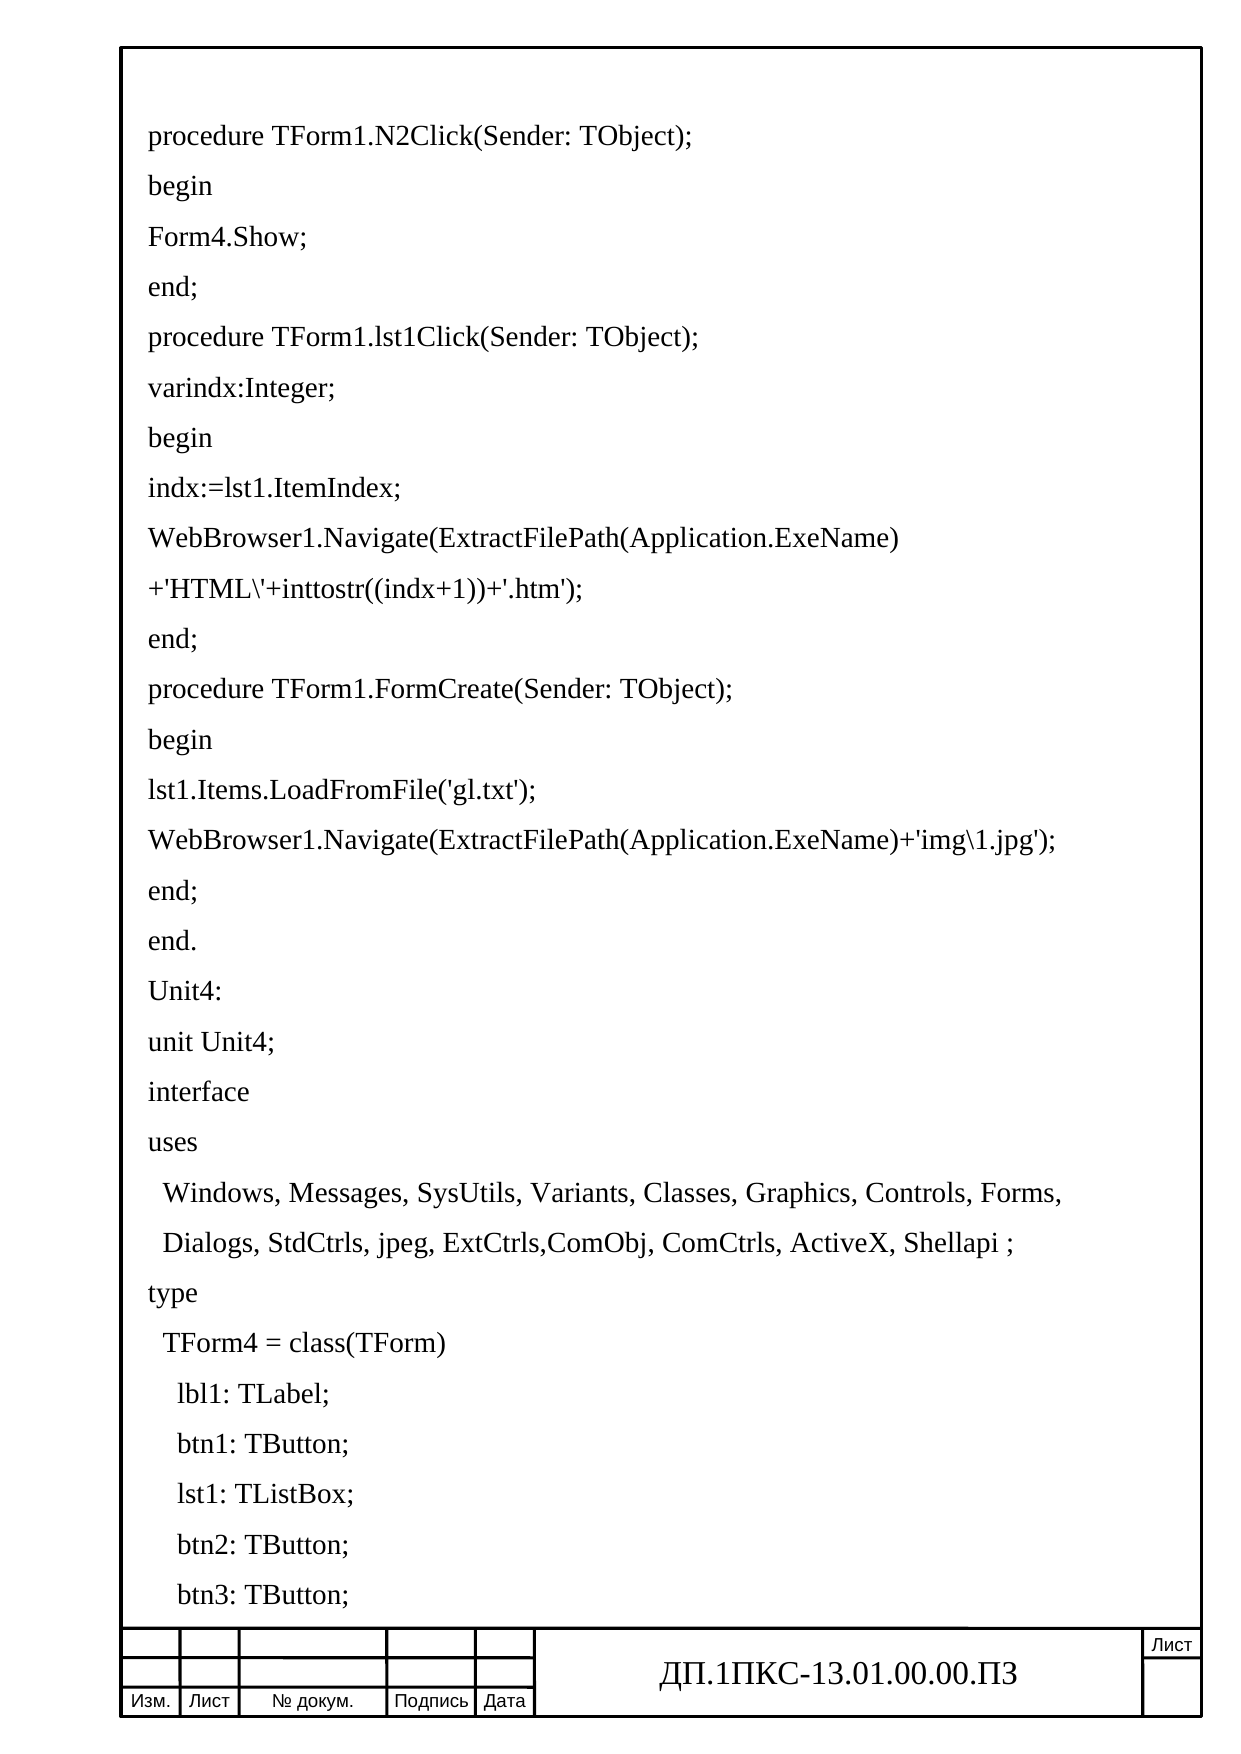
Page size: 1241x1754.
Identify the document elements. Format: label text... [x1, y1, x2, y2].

text TForm4 = class(TForm) [148, 1326, 1181, 1359]
text procedure TForm1.N2Click(Sender: TObject); [148, 118, 1181, 152]
text end; [148, 873, 1181, 906]
text btn2: TButton; [148, 1527, 1181, 1560]
text begin [148, 168, 1181, 202]
text lst1: TListBox; [148, 1477, 1181, 1510]
text lbl1: TLabel; [148, 1376, 1181, 1409]
text Windows, Messages, SysUtils, Variants, Classes, Graphics, Controls, Forms, [148, 1175, 1181, 1208]
text begin [148, 420, 1181, 453]
text Dialogs, StdCtrls, jpeg, ExtCtrls,ComObj, ComCtrls, ActiveX, Shellapi ; [148, 1225, 1181, 1258]
text uses [148, 1124, 1181, 1158]
text WebBrowser1.Navigate(ExtractFilePath(Application.ExeName)+'HTML\'+inttostr((indx+1))+'.htm'); [148, 521, 1181, 604]
text unit Unit4; [148, 1024, 1181, 1057]
text lst1.Items.LoadFromFile('gl.txt'); [148, 772, 1181, 806]
text btn1: TButton; [148, 1426, 1181, 1460]
text indx:=lst1.ItemIndex; [148, 470, 1181, 504]
text Form4.Show; [148, 219, 1181, 252]
text Unit4: [148, 973, 1181, 1007]
text procedure TForm1.FormCreate(Sender: TObject); [148, 672, 1181, 705]
text procedure TForm1.lst1Click(Sender: TObject); [148, 319, 1181, 353]
text btn3: TButton; [148, 1577, 1181, 1611]
text type [148, 1275, 1181, 1309]
text end; [148, 621, 1181, 655]
text varindx:Integer; [148, 370, 1181, 403]
text WebBrowser1.Navigate(ExtractFilePath(Application.ExeName)+'img\1.jpg'); [148, 822, 1181, 856]
text end; [148, 269, 1181, 303]
text interface [148, 1074, 1181, 1108]
text end. [148, 923, 1181, 957]
text begin [148, 722, 1181, 755]
